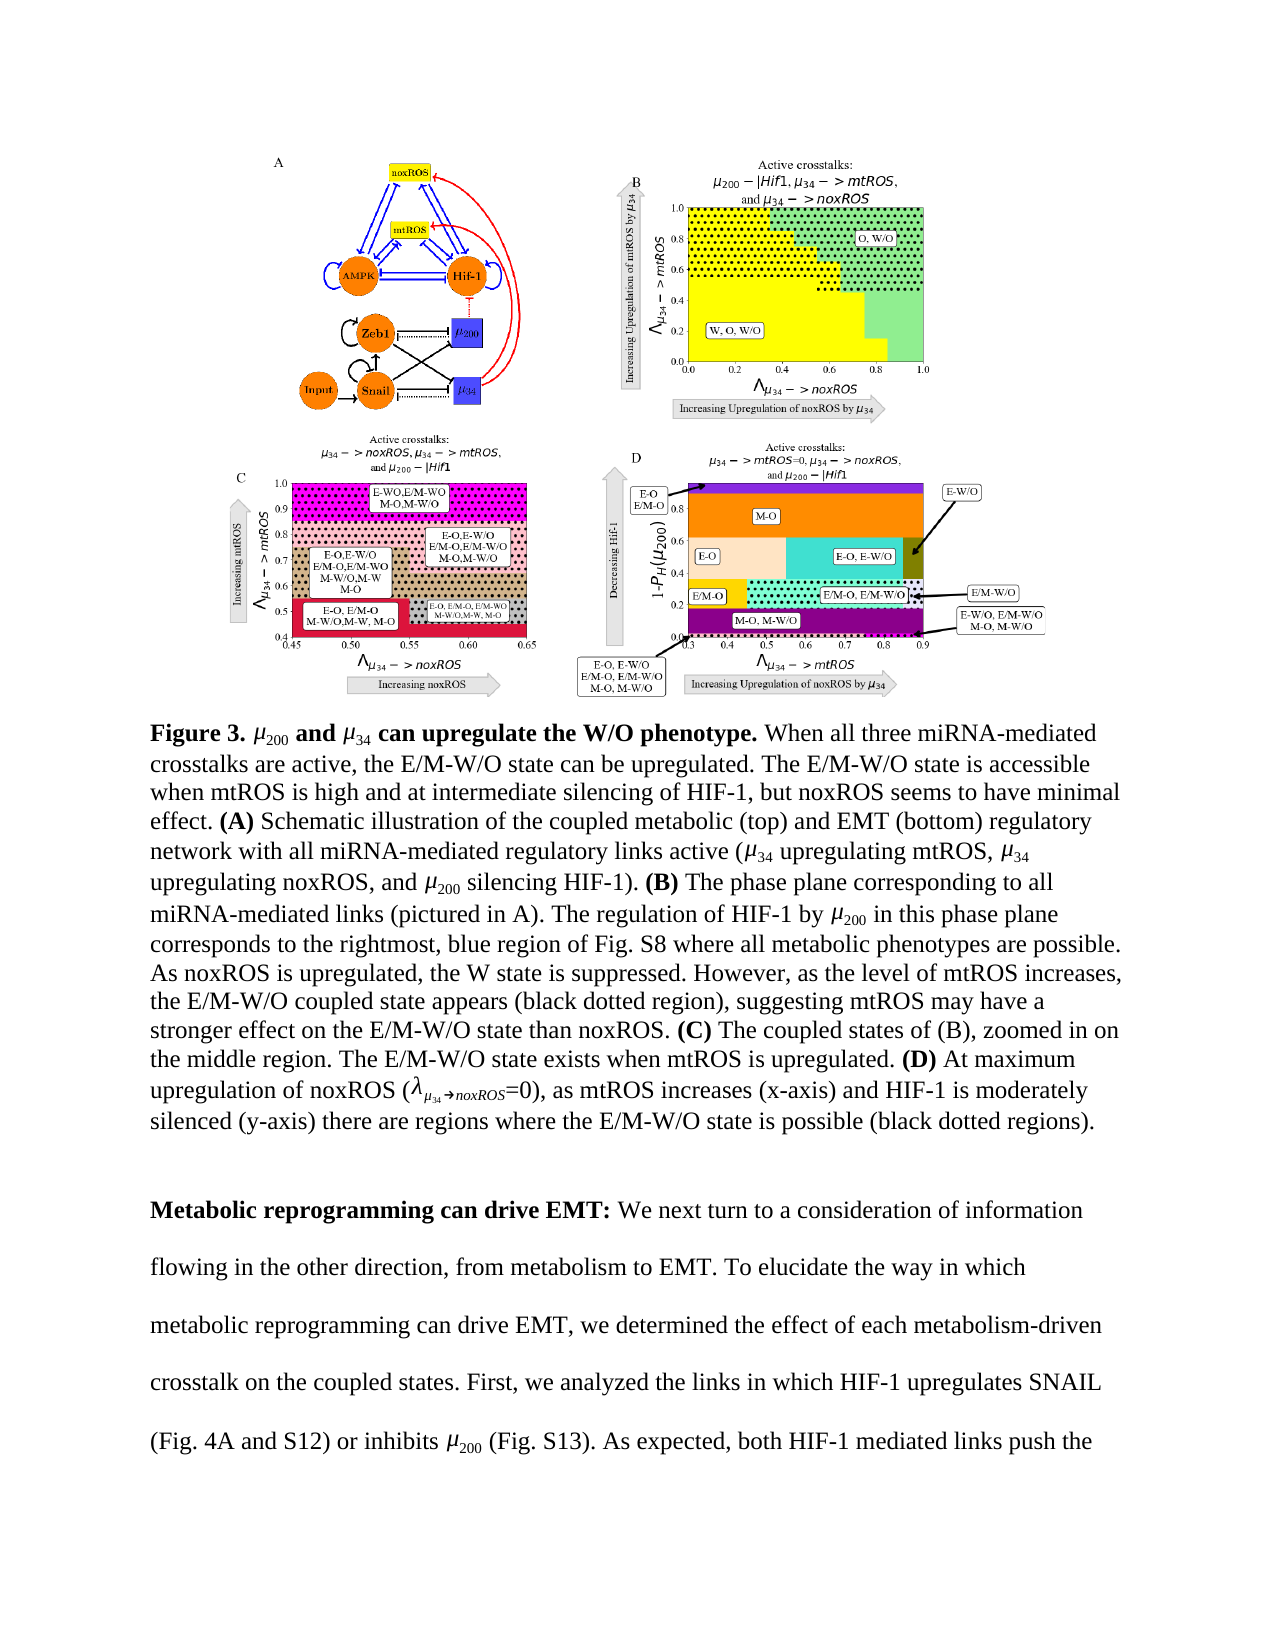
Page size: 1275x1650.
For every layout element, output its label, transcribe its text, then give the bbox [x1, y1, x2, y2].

text Figure 3. and can upregulate the W/O phenotype. When all three miRNA-mediated crosstalks are active, the E/M-W/O state can be upregulated. The E/M-W/O state is accessible when mtROS is high and at intermediate silencing of HIF-1, but noxROS seems to have minimal effect. (A) Schematic illustration of the coupled metabolic (top) and EMT (bottom) regulatory network with all miRNA-mediated regulatory links active ( upregulating mtROS, upregulating noxROS, and silencing HIF-1). (B) The phase plane corresponding to all miRNA-mediated links (pictured in A). The regulation of HIF-1 by in this phase plane corresponds to the rightmost, blue region of Fig. S8 where all metabolic phenotypes are possible. As noxROS is upregulated, the W state is suppressed. However, as the level of mtROS increases, the E/M-W/O coupled state appears (black dotted region), suggesting mtROS may have a stronger effect on the E/M-W/O state than noxROS. (C) The coupled states of (B), zoomed in on the middle region. The E/M-W/O state exists when mtROS is upregulated. (D) At maximum upregulation of noxROS (=0), as mtROS increases (x-axis) and HIF-1 is moderately silenced (y-axis) there are regions where the E/M-W/O state is possible (black dotted regions). [150, 717, 1125, 1135]
picture [229, 150, 1046, 697]
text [150, 1195, 1125, 1456]
